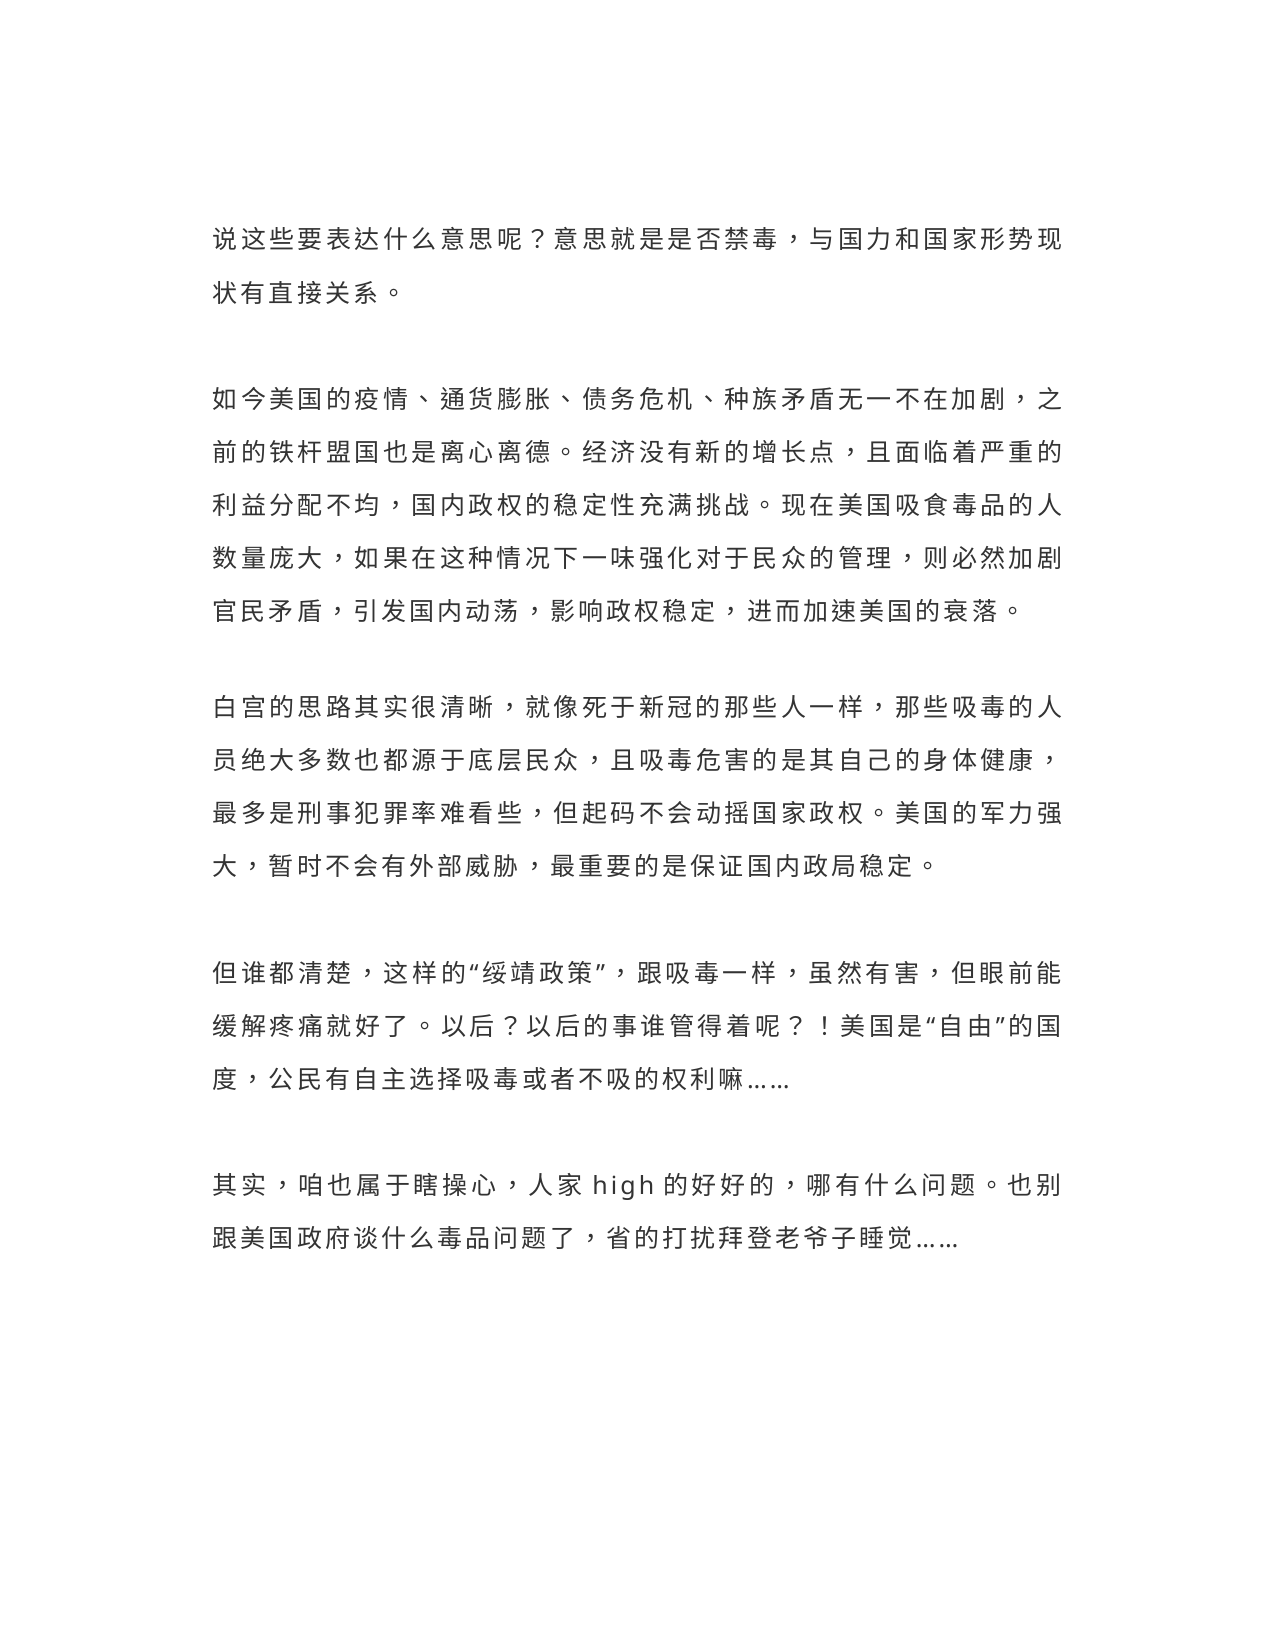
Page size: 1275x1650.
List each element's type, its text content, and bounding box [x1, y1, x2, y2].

text 白宫的思路其实很清晰，就像死于新冠的那些人一样，那些吸毒的人员绝大多数也都源于底层民众，且吸毒危害的是其自己的身体健康，最多是刑事犯罪率难看些，但起码不会动摇国家政权。美国的军力强大，暂时不会有外部威胁，最重要的是保证国内政局稳定。 [212, 671, 1062, 883]
text 如今美国的疫情、通货膨胀、债务危机、种族矛盾无一不在加剧，之前的铁杆盟国也是离心离德。经济没有新的增长点，且面临着严重的利益分配不均，国内政权的稳定性充满挑战。现在美国吸食毒品的人数量庞大，如果在这种情况下一味强化对于民众的管理，则必然加剧官民矛盾，引发国内动荡，影响政权稳定，进而加速美国的衰落。 [212, 362, 1062, 628]
text 但谁都清楚，这样的“绥靖政策”，跟吸毒一样，虽然有害，但眼前能缓解疼痛就好了。以后？以后的事谁管得着呢？！美国是“自由”的国度，公民有自主选择吸毒或者不吸的权利嘛…… [212, 936, 1062, 1096]
text 说这些要表达什么意思呢？意思就是是否禁毒，与国力和国家形势现状有直接关系。 [212, 203, 1062, 309]
text 其实，咱也属于瞎操心，人家high的好好的，哪有什么问题。也别跟美国政府谈什么毒品问题了，省的打扰拜登老爷子睡觉…… [212, 1149, 1062, 1255]
